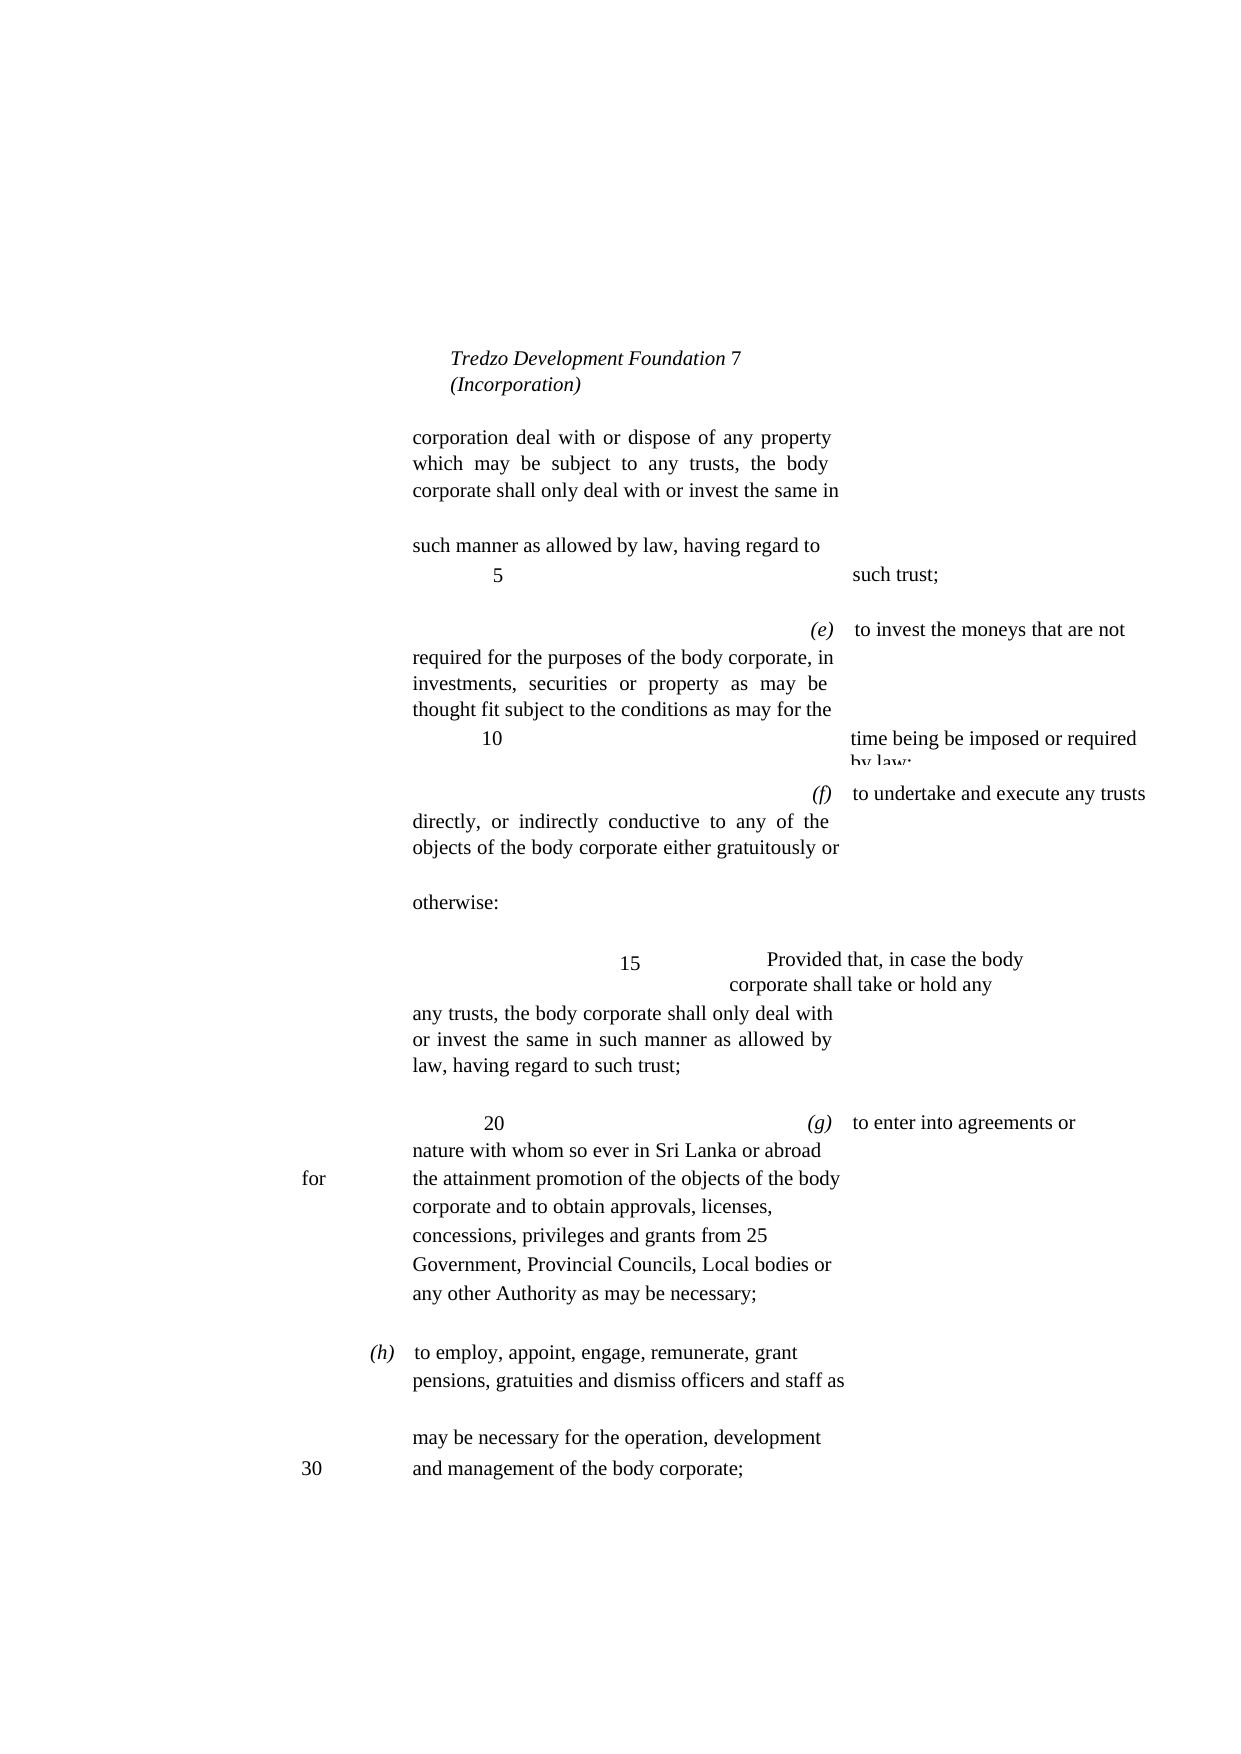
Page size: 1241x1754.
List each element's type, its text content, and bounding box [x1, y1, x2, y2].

table_header 10 [214, 725, 527, 807]
table_header 5 [216, 561, 529, 643]
text corporation deal with or dispose of any property which may be subject to any trusts, the body corporate shall only deal with or invest the same in such manner as allowed by law, having regard to [412, 424, 840, 557]
text directly, or indirectly conductive to any of the objects of the body corporate either gratuitously or otherwise: [412, 809, 840, 914]
table_header (g) [527, 1104, 840, 1137]
table_header to enter into agreements or contracts of whatever [840, 1104, 1153, 1137]
table_cell to invest the moneys that are not immediately [842, 600, 1156, 643]
table_cell to undertake and execute any trusts which may seem [840, 765, 1153, 807]
text 30 and management of the body corporate; [301, 1456, 1090, 1480]
table_header 15 [214, 940, 683, 999]
text (h) to employ, appoint, engage, remunerate, grant pensions, gratuities and dismiss officers and staff as may be necessary for the operation, development [370, 1340, 850, 1450]
table_header time being be imposed or required by law; [840, 725, 1153, 765]
text Tredzo Development Foundation 7 (Incorporation) [450, 345, 850, 397]
text nature with whom so ever in Sri Lanka or abroad for the attainment promotion of the objects of the body corporate and to obtain approvals, licenses, concessions, privileges and grants from 25 Government, Provincial Councils, Local bodies or any other Authority as may be necessary; [301, 1138, 850, 1307]
table_header 20 [214, 1104, 527, 1137]
table_header (f) [527, 725, 840, 807]
text required for the purposes of the body corporate, in investments, securities or property as may be thought fit subject to the conditions as may for the [412, 645, 840, 721]
text any trusts, the body corporate shall only deal with or invest the same in such manner as allowed by law, having regard to such trust; [412, 1001, 840, 1077]
table_header (e) [529, 561, 842, 643]
table_header Provided that, in case the body corporate shall take or hold any property which may be subject to [684, 940, 1153, 999]
table_header such trust; [842, 561, 1156, 600]
